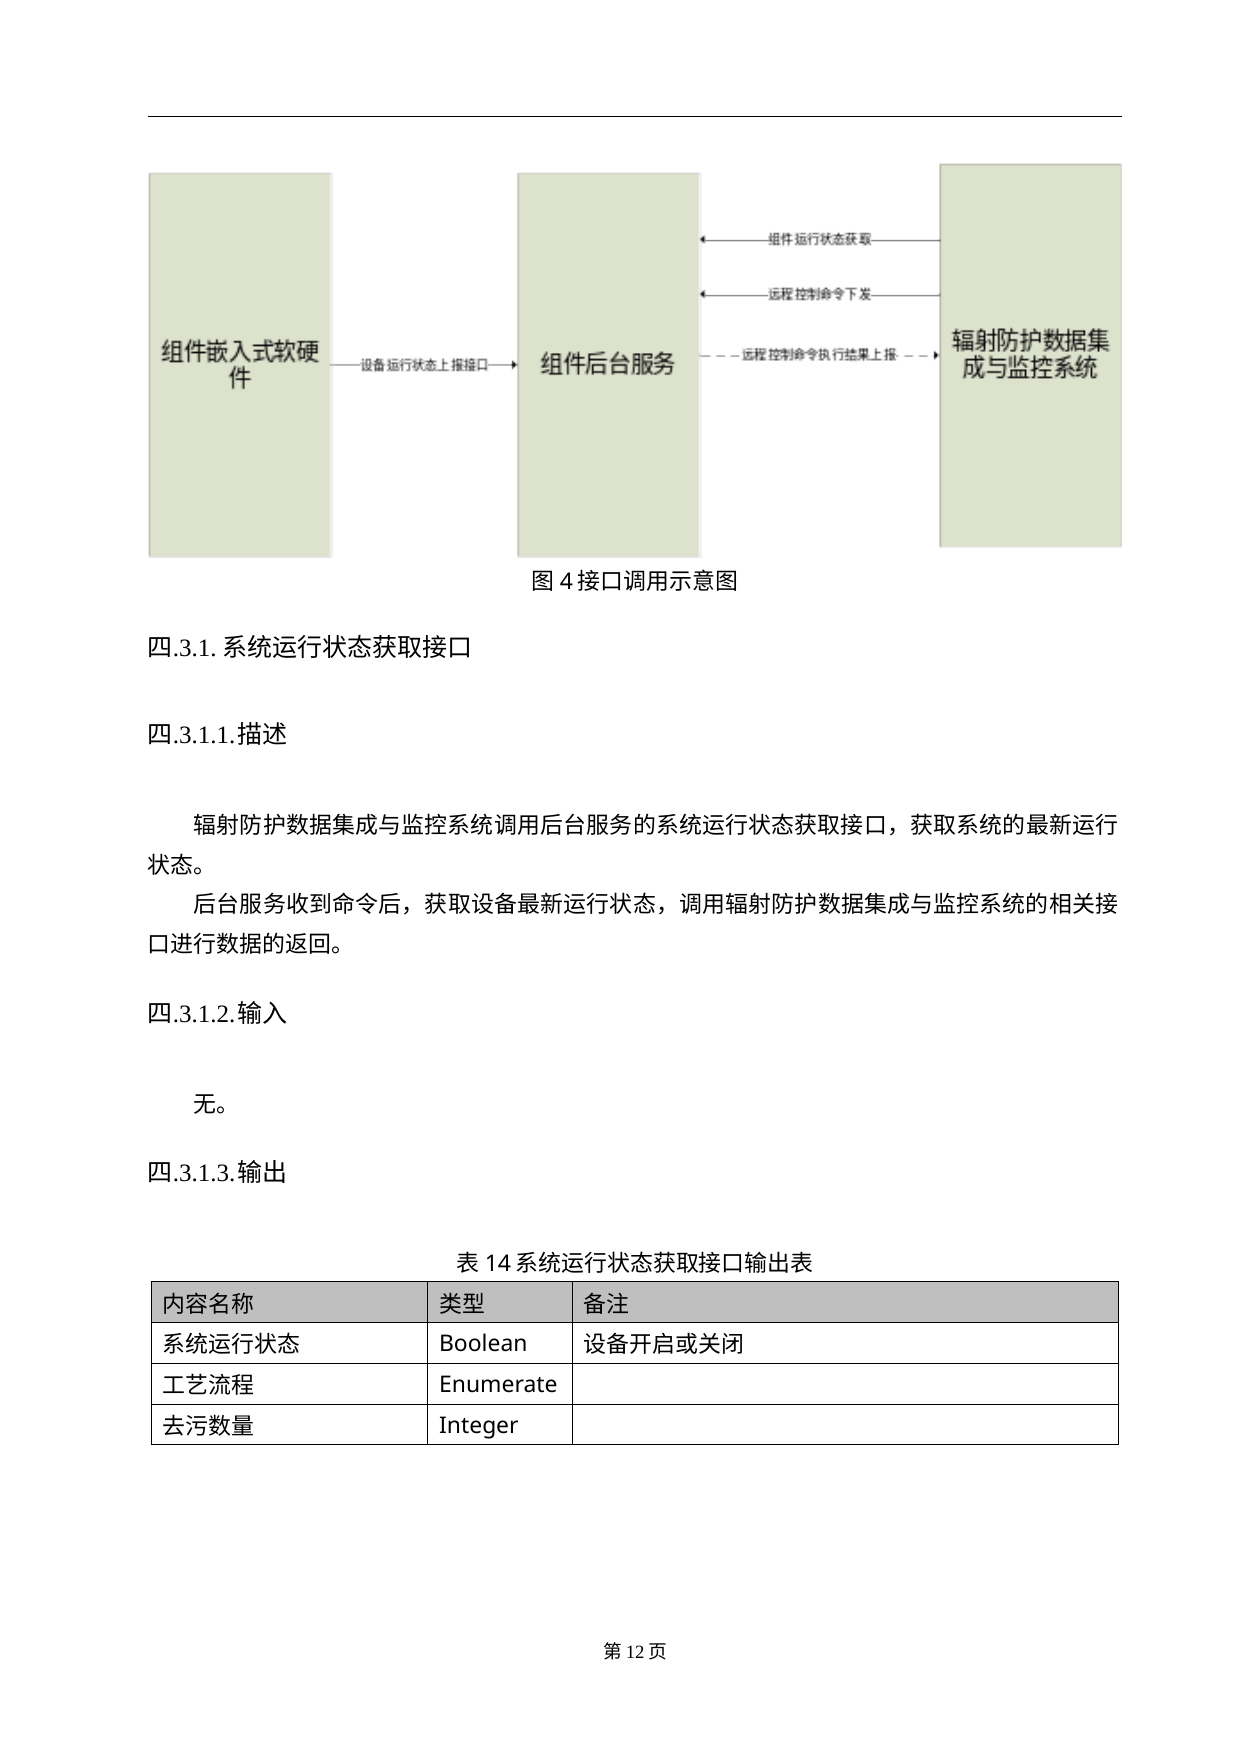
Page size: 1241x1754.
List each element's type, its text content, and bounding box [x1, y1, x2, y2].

text 辐射防护数据集成与监控系统调用后台服务的系统运行状态获取接口，获取系统的最新运行状态。 [148, 804, 1122, 883]
text 图 4 接口调用示意图 [148, 559, 1122, 599]
table_cell Enumerate [428, 1364, 572, 1403]
text 无。 [148, 1082, 1122, 1122]
table_header 备注 [573, 1282, 1118, 1322]
table_header 内容名称 [152, 1282, 427, 1322]
table_header 类型 [428, 1282, 572, 1322]
subtitle 系统运行状态获取接口 [148, 626, 1122, 666]
text 表 14系统运行状态获取接口输出表 [148, 1242, 1122, 1281]
table_cell 工艺流程 [152, 1364, 427, 1403]
subtitle 输入 [148, 992, 1122, 1031]
table_cell 设备开启或关闭 [573, 1323, 1118, 1363]
subtitle 描述 [148, 713, 1122, 753]
table_cell [573, 1364, 1118, 1403]
table_cell 去污数量 [152, 1405, 427, 1444]
table_cell 系统运行状态 [152, 1323, 427, 1363]
table_cell Boolean [428, 1323, 572, 1363]
table_cell Integer [428, 1405, 572, 1444]
subtitle 输出 [148, 1151, 1122, 1191]
text 后台服务收到命令后，获取设备最新运行状态，调用辐射防护数据集成与监控系统的相关接口进行数据的返回。 [148, 883, 1122, 962]
table_cell [573, 1405, 1118, 1444]
